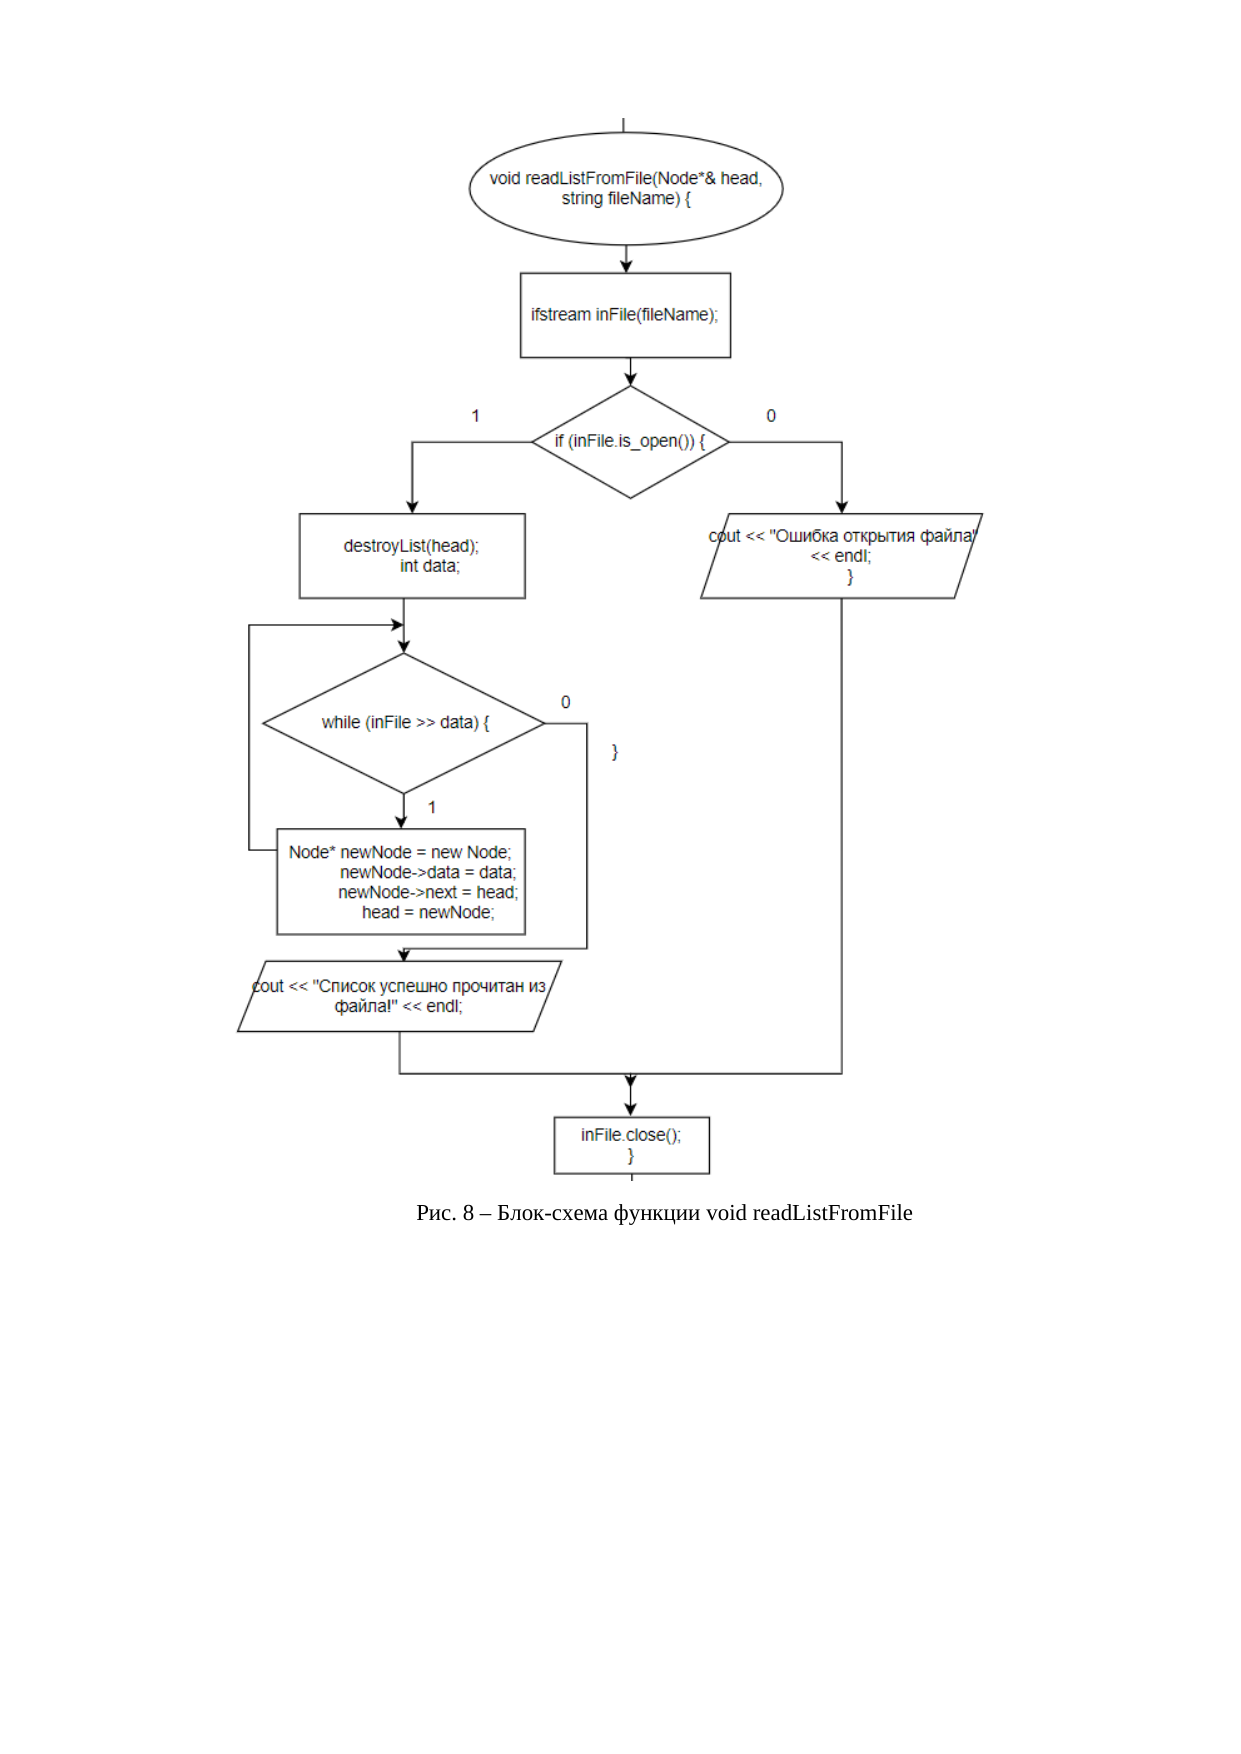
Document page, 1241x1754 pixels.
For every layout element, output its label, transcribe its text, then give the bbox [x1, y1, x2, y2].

picture [177, 118, 1152, 1181]
text Рис. 8 – Блок-схема функции void readListFromFile [177, 1199, 1152, 1225]
